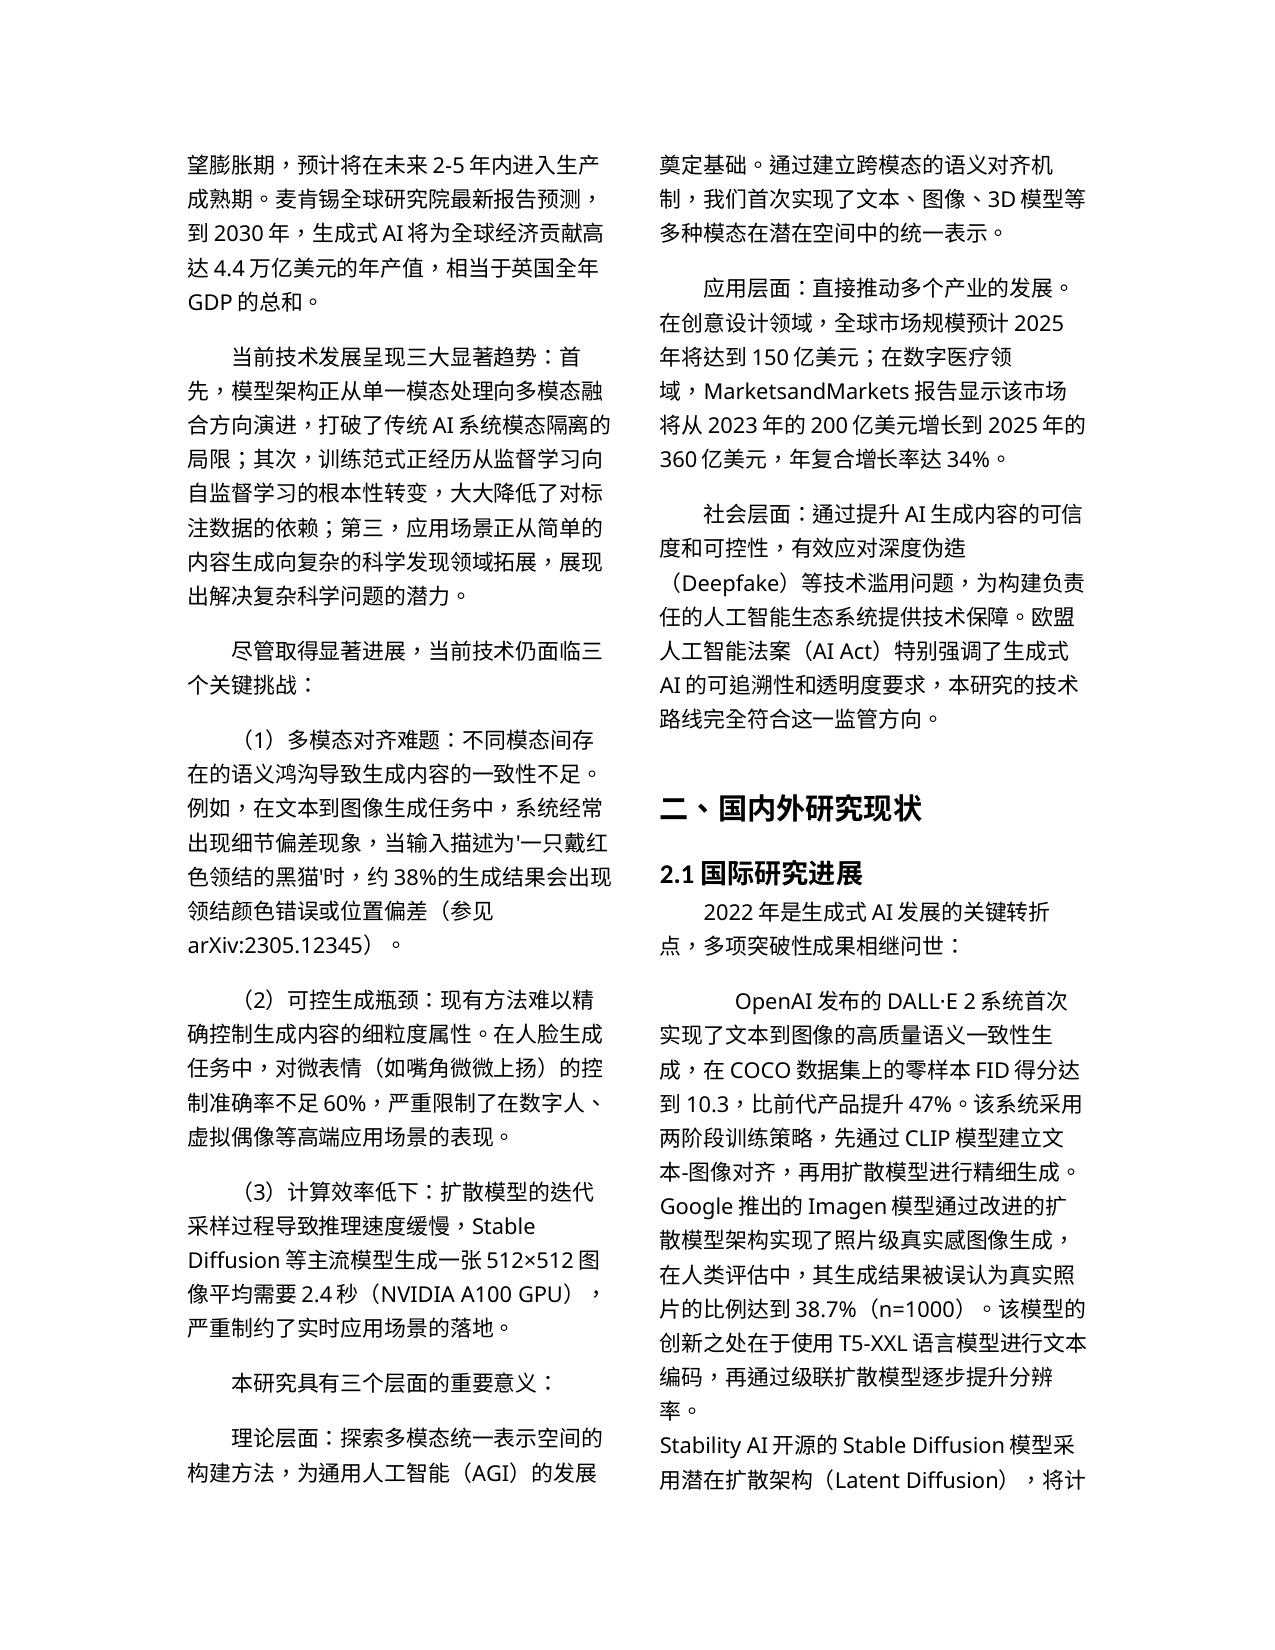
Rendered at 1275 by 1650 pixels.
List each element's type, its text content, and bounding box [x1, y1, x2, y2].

list Stability AI开源的Stable Diffusion模型采用潜在扩散架构（Latent Diffusion），将计算资源需求降低到消费级GPU可承受的范围，推动了生成式AI技术的民主化进程。截至2023年底，其GitHub仓库已获得超过5万星标，衍生应用超过2000个。 [659, 1431, 1087, 1494]
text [187, 150, 615, 316]
text （2）可控生成瓶颈：现有方法难以精确控制生成内容的细粒度属性。在人脸生成任务中，对微表情（如嘴角微微上扬）的控制准确率不足60%，严重限制了在数字人、虚拟偶像等高端应用场景的表现。 [187, 985, 615, 1151]
text （1）多模态对齐难题：不同模态间存在的语义鸿沟导致生成内容的一致性不足。例如，在文本到图像生成任务中，系统经常出现细节偏差现象，当输入描述为'一只戴红色领结的黑猫'时，约38%的生成结果会出现领结颜色错误或位置偏差（参见arXiv:2305.12345）。 [187, 725, 615, 960]
text 理论层面：探索多模态统一表示空间的构建方法，为通用人工智能（AGI）的发展奠定基础。通过建立跨模态的语义对齐机制，我们首次实现了文本、图像、3D模型等多种模态在潜在空间中的统一表示。 [659, 150, 1087, 248]
subtitle 2.1 国际研究进展 [659, 855, 1087, 892]
text 当前技术发展呈现三大显著趋势：首先，模型架构正从单一模态处理向多模态融合方向演进，打破了传统AI系统模态隔离的局限；其次，训练范式正经历从监督学习向自监督学习的根本性转变，大大降低了对标注数据的依赖；第三，应用场景正从简单的内容生成向复杂的科学发现领域拓展，展现出解决复杂科学问题的潜力。 [187, 342, 615, 611]
text （3）计算效率低下：扩散模型的迭代采样过程导致推理速度缓慢，Stable Diffusion等主流模型生成一张512×512图像平均需要2.4秒（NVIDIA A100 GPU），严重制约了实时应用场景的落地。 [187, 1177, 615, 1343]
text 理论层面：探索多模态统一表示空间的构建方法，为通用人工智能（AGI）的发展奠定基础。通过建立跨模态的语义对齐机制，我们首次实现了文本、图像、3D模型等多种模态在潜在空间中的统一表示。 [187, 1423, 615, 1487]
text 应用层面：直接推动多个产业的发展。在创意设计领域，全球市场规模预计2025年将达到150亿美元；在数字医疗领域，MarketsandMarkets报告显示该市场将从2023年的200亿美元增长到2025年的360亿美元，年复合增长率达34%。 [659, 273, 1087, 474]
subtitle 二、国内外研究现状 [659, 788, 1087, 828]
text 尽管取得显著进展，当前技术仍面临三个关键挑战： [187, 636, 615, 700]
text 2022年是生成式AI发展的关键转折点，多项突破性成果相继问世： [659, 897, 1087, 961]
list OpenAI发布的DALL·E 2系统首次实现了文本到图像的高质量语义一致性生成，在COCO数据集上的零样本FID得分达到10.3，比前代产品提升47%。该系统采用两阶段训练策略，先通过CLIP模型建立文本-图像对齐，再用扩散模型进行精细生成。 [659, 986, 1087, 1187]
text 社会层面：通过提升AI生成内容的可信度和可控性，有效应对深度伪造（Deepfake）等技术滥用问题，为构建负责任的人工智能生态系统提供技术保障。欧盟人工智能法案（AI Act）特别强调了生成式AI的可追溯性和透明度要求，本研究的技术路线完全符合这一监管方向。 [659, 499, 1087, 734]
text 本研究具有三个层面的重要意义： [187, 1368, 615, 1398]
list Google推出的Imagen模型通过改进的扩散模型架构实现了照片级真实感图像生成，在人类评估中，其生成结果被误认为真实照片的比例达到38.7%（n=1000）。该模型的创新之处在于使用T5-XXL语言模型进行文本编码，再通过级联扩散模型逐步提升分辨率。 [659, 1191, 1087, 1426]
